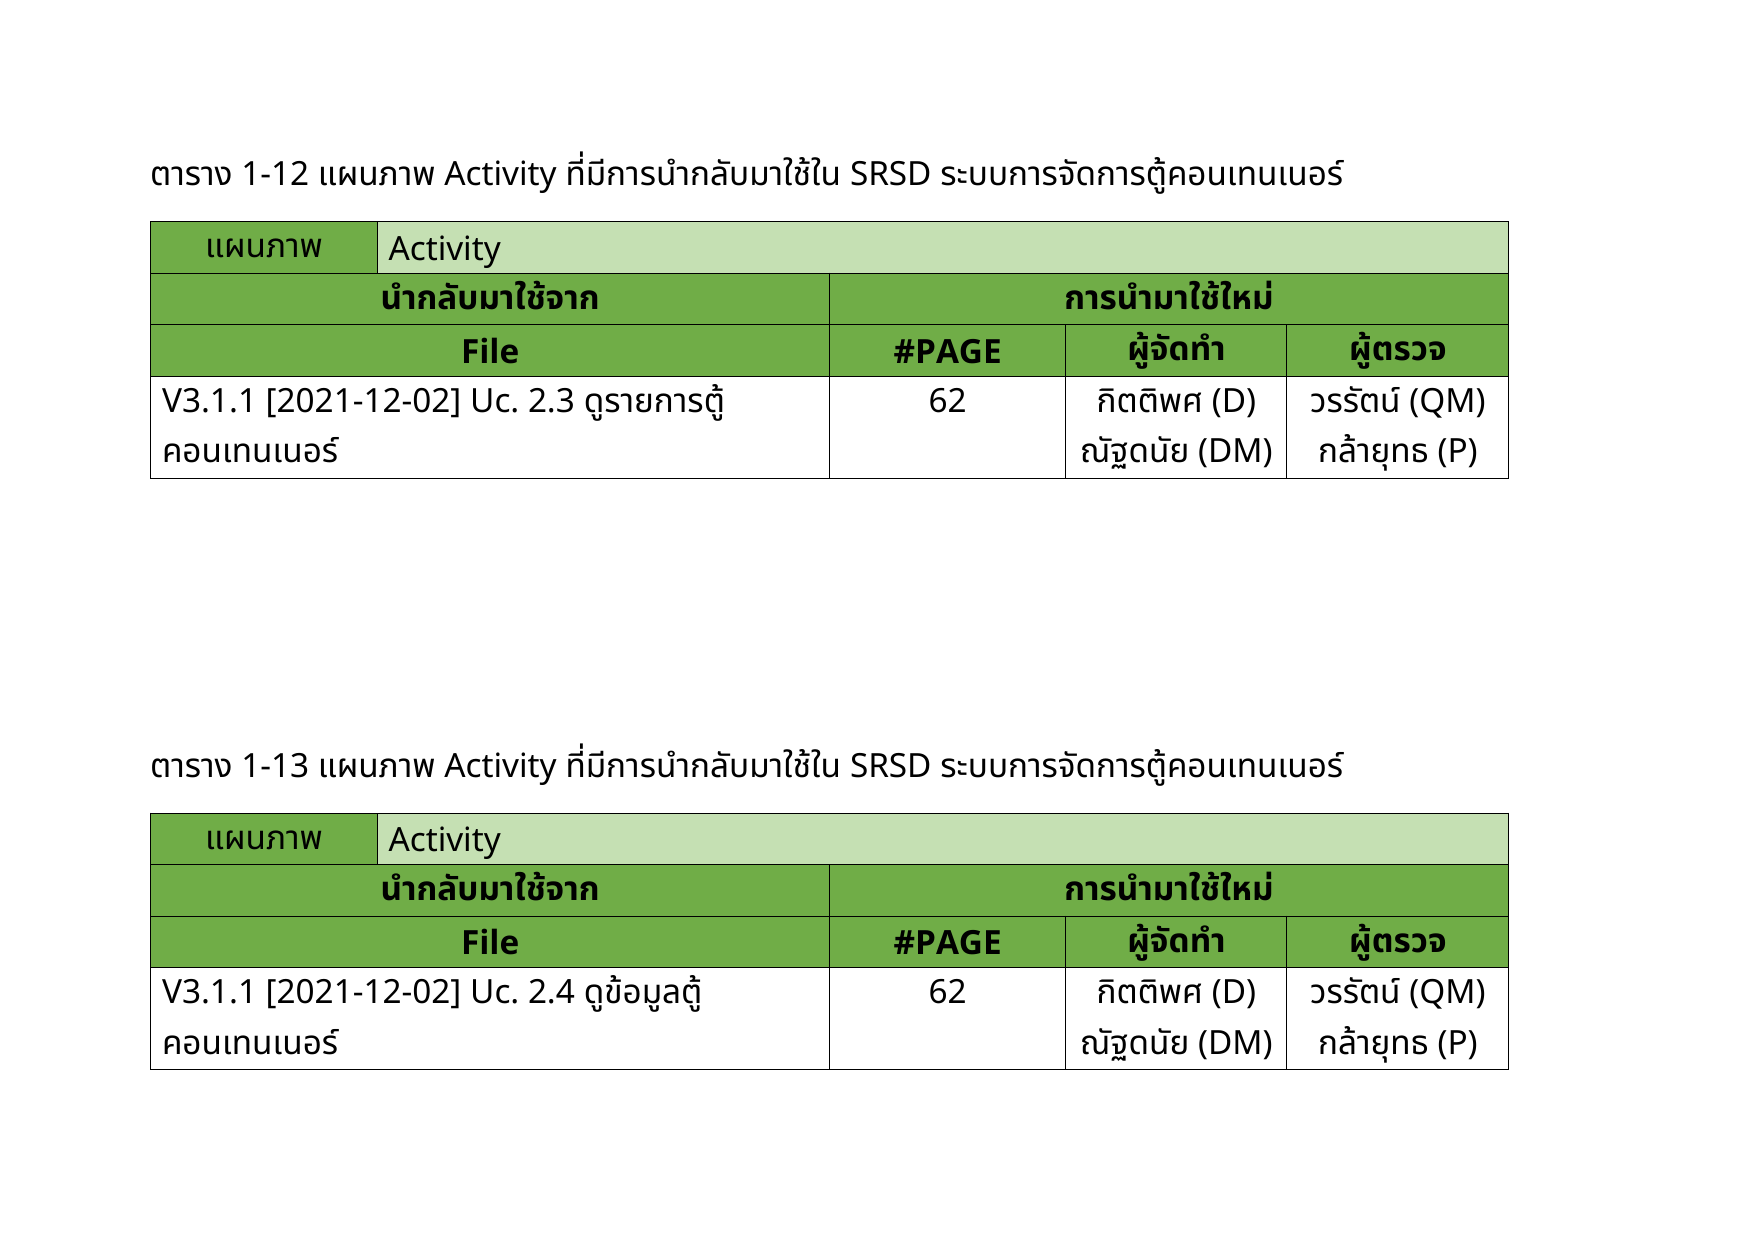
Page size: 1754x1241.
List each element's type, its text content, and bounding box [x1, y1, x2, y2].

text ตาราง 1-12 แผนภาพ Activity ที่มีการนำกลับมาใช้ใน SRSD ระบบการจัดการตู้คอนเทนเนอร์ [150, 150, 1604, 201]
table_header Activity [378, 222, 1508, 273]
table_cell ผู้ตรวจ [1287, 325, 1508, 376]
table_cell วรรัตน์ (QM) กล้ายุทธ (P) [1287, 377, 1508, 478]
table_cell File [151, 917, 829, 967]
table_cell V3.1.1 [2021-12-02] Uc. 2.3 ดูรายการตู้คอนเทนเนอร์ [151, 377, 829, 478]
table_cell นำกลับมาใช้จาก [151, 274, 829, 324]
table_cell ผู้จัดทำ [1066, 917, 1286, 967]
text ตาราง 1-13 แผนภาพ Activity ที่มีการนำกลับมาใช้ใน SRSD ระบบการจัดการตู้คอนเทนเนอร์ [150, 741, 1604, 792]
table_cell การนำมาใช้ใหม่ [830, 865, 1508, 916]
table_header Activity [378, 814, 1508, 864]
table_cell กิตติพศ (D) ณัฐดนัย (DM) [1066, 377, 1286, 478]
table_cell 62 [830, 968, 1065, 1069]
table_cell ผู้จัดทำ [1066, 325, 1286, 376]
table_cell V3.1.1 [2021-12-02] Uc. 2.4 ดูข้อมูลตู้คอนเทนเนอร์ [151, 968, 829, 1069]
table_cell การนำมาใช้ใหม่ [830, 274, 1508, 324]
table_cell #PAGE [830, 917, 1065, 967]
table_cell นำกลับมาใช้จาก [151, 865, 829, 916]
table_cell #PAGE [830, 325, 1065, 376]
table_cell ผู้ตรวจ [1287, 917, 1508, 967]
table_cell File [151, 325, 829, 376]
table_header แผนภาพ [151, 814, 377, 864]
table_cell 62 [830, 377, 1065, 478]
table_cell วรรัตน์ (QM) กล้ายุทธ (P) [1287, 968, 1508, 1069]
table_header แผนภาพ [151, 222, 377, 273]
table_cell กิตติพศ (D) ณัฐดนัย (DM) [1066, 968, 1286, 1069]
